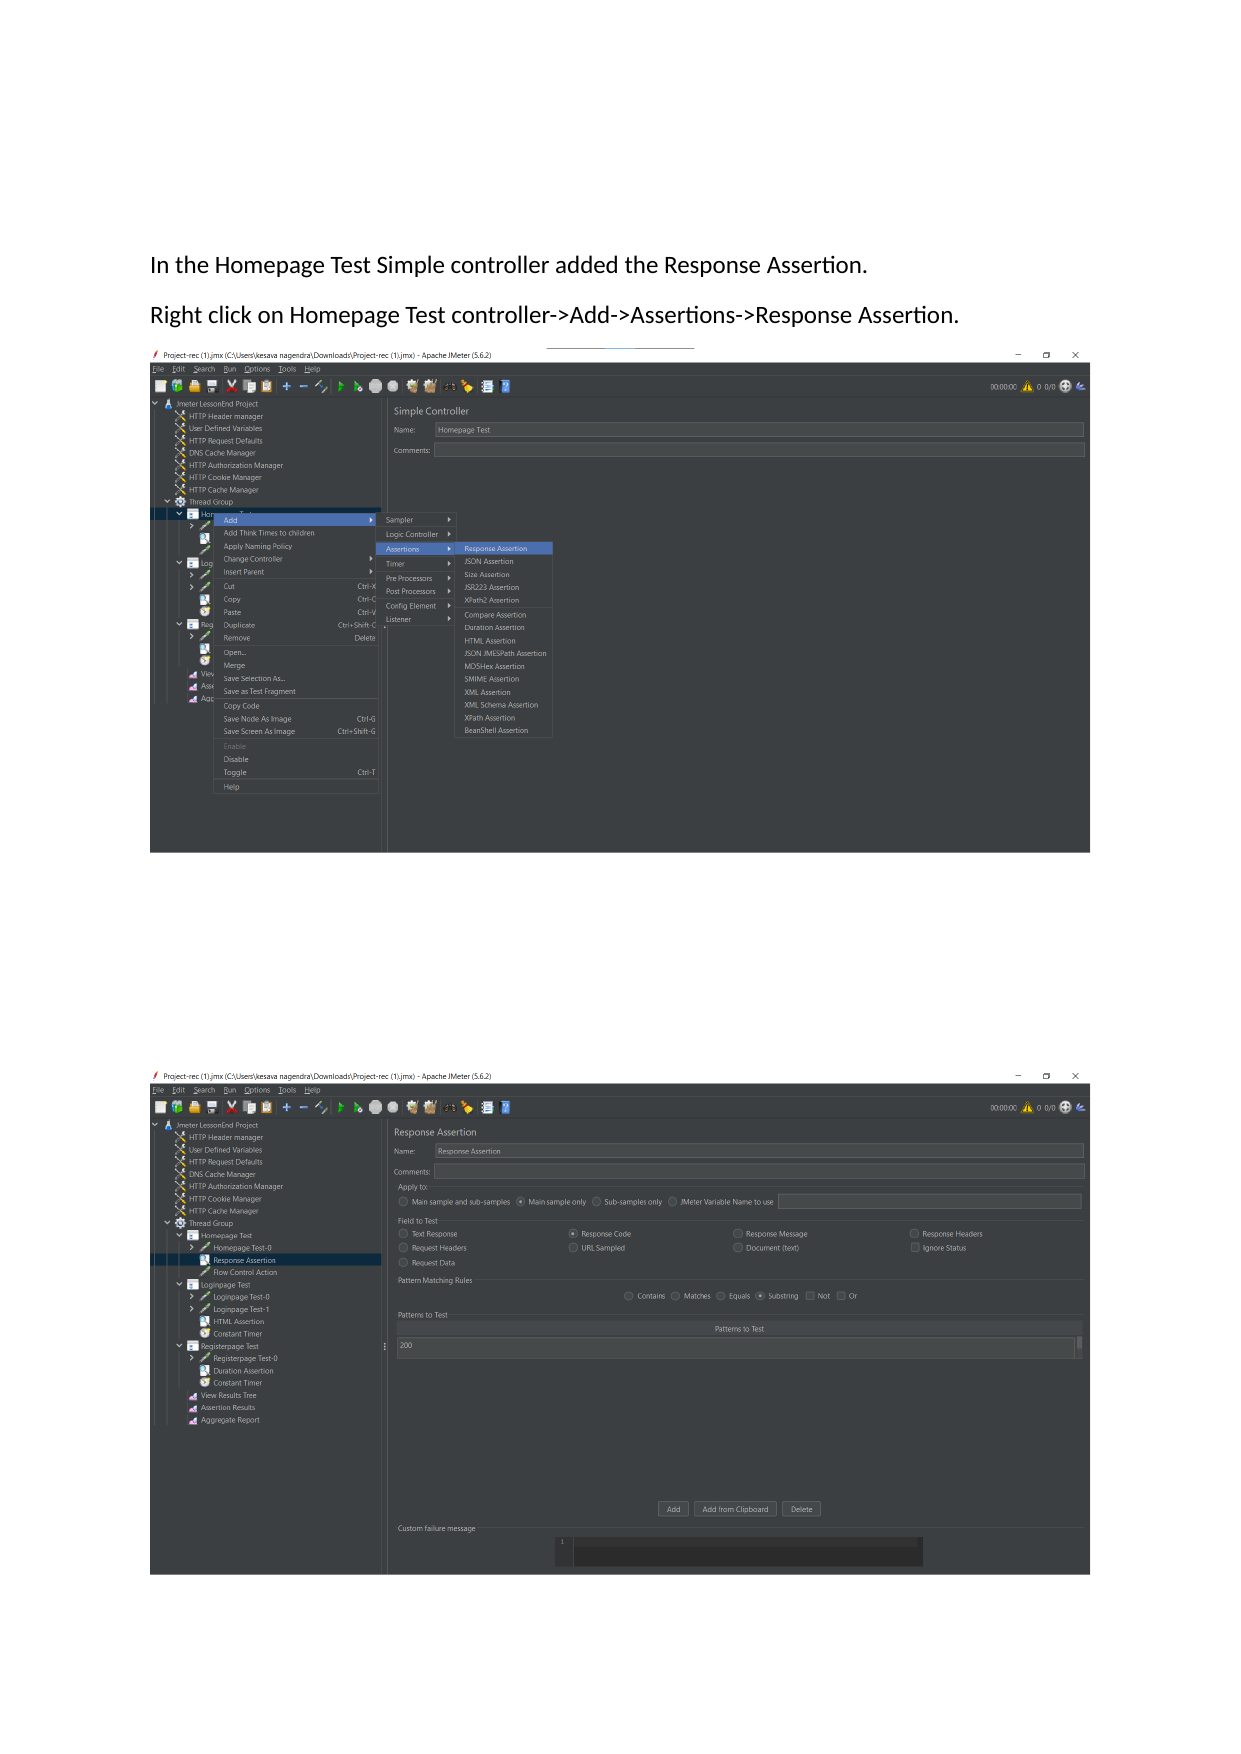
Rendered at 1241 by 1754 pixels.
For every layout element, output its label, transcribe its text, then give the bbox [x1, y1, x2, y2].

picture [150, 1070, 1091, 1575]
text Right click on Homepage Test controller->Add->Assertions->Response Assertion. [150, 299, 1090, 329]
text In the Homepage Test Simple controller added the Response Assertion. [150, 249, 1090, 280]
picture [150, 348, 1091, 853]
